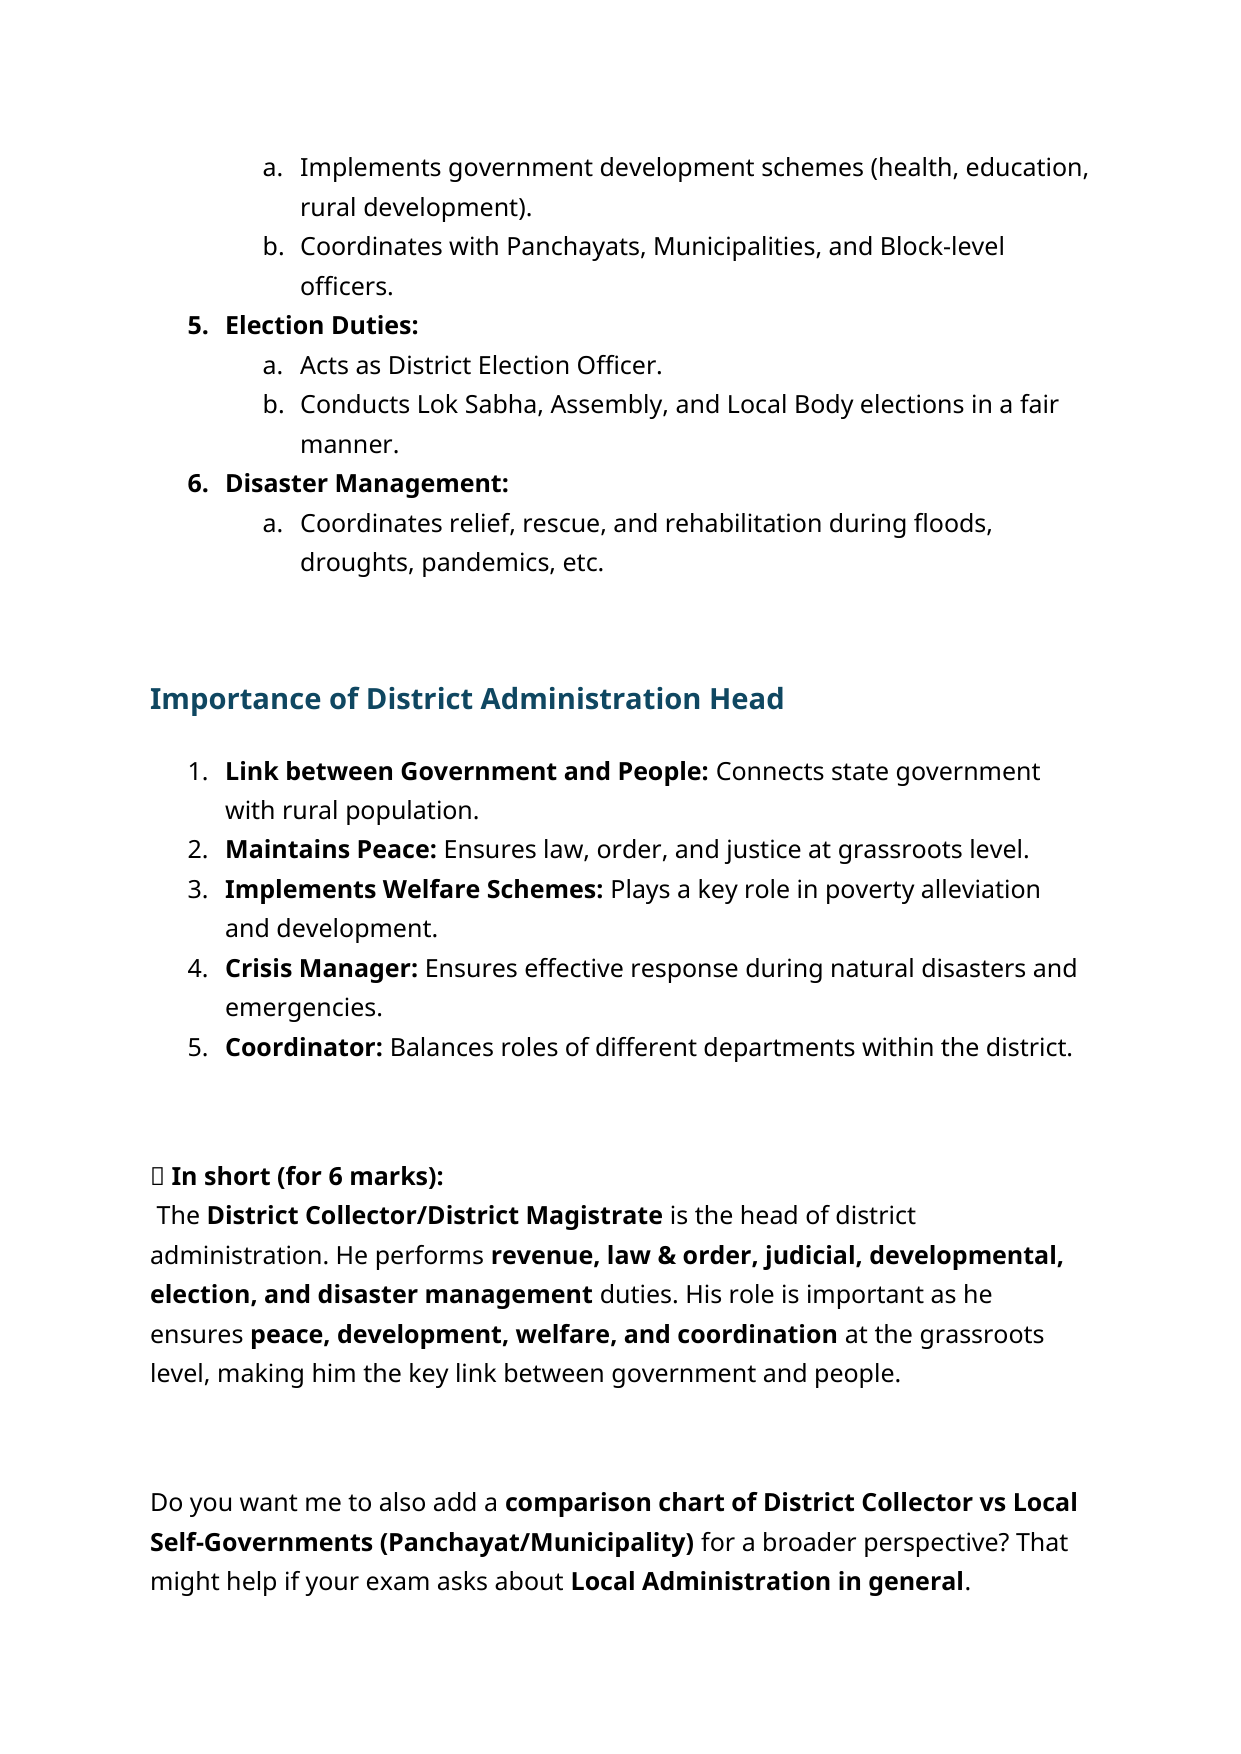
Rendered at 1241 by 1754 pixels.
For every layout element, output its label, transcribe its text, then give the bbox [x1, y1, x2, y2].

text Do you want me to also add a comparison chart of District Collector vs Local Self-Governments (Panchayat/Municipality) for a broader perspective? That might help if your exam asks about Local Administration in general. [150, 1485, 1090, 1598]
list Crisis Manager: Ensures effective response during natural disasters and emergencies. [187, 951, 1090, 1024]
list Coordinates with Panchayats, Municipalities, and Block-level officers. [262, 229, 1090, 302]
list Link between Government and People: Connects state government with rural population. [187, 753, 1090, 827]
list Election Duties: [187, 308, 1090, 342]
list Coordinator: Balances roles of different departments within the district. [187, 1029, 1090, 1064]
list Disaster Management: [187, 466, 1090, 500]
list Conducts Lok Sabha, Assembly, and Local Body elections in a fair manner. [262, 387, 1090, 460]
list Implements Welfare Schemes: Plays a key role in poverty alleviation and development. [187, 872, 1090, 945]
list Acts as District Election Officer. [262, 347, 1090, 381]
text ✅ In short (for 6 marks): The District Collector/District Magistrate is the head of district administration. He performs revenue, law & order, judicial, developmental, election, and disaster management duties. His role is important as he ensures peace, development, welfare, and coordination at the grassroots level, making him the key link between government and people. [150, 1158, 1090, 1390]
subtitle Importance of District Administration Head [150, 678, 1090, 718]
list Implements government development schemes (health, education, rural development). [262, 150, 1090, 223]
list Coordinates relief, rescue, and rehabilitation during floods, droughts, pandemics, etc. [262, 505, 1090, 579]
list Maintains Peace: Ensures law, order, and justice at grassroots level. [187, 832, 1090, 866]
